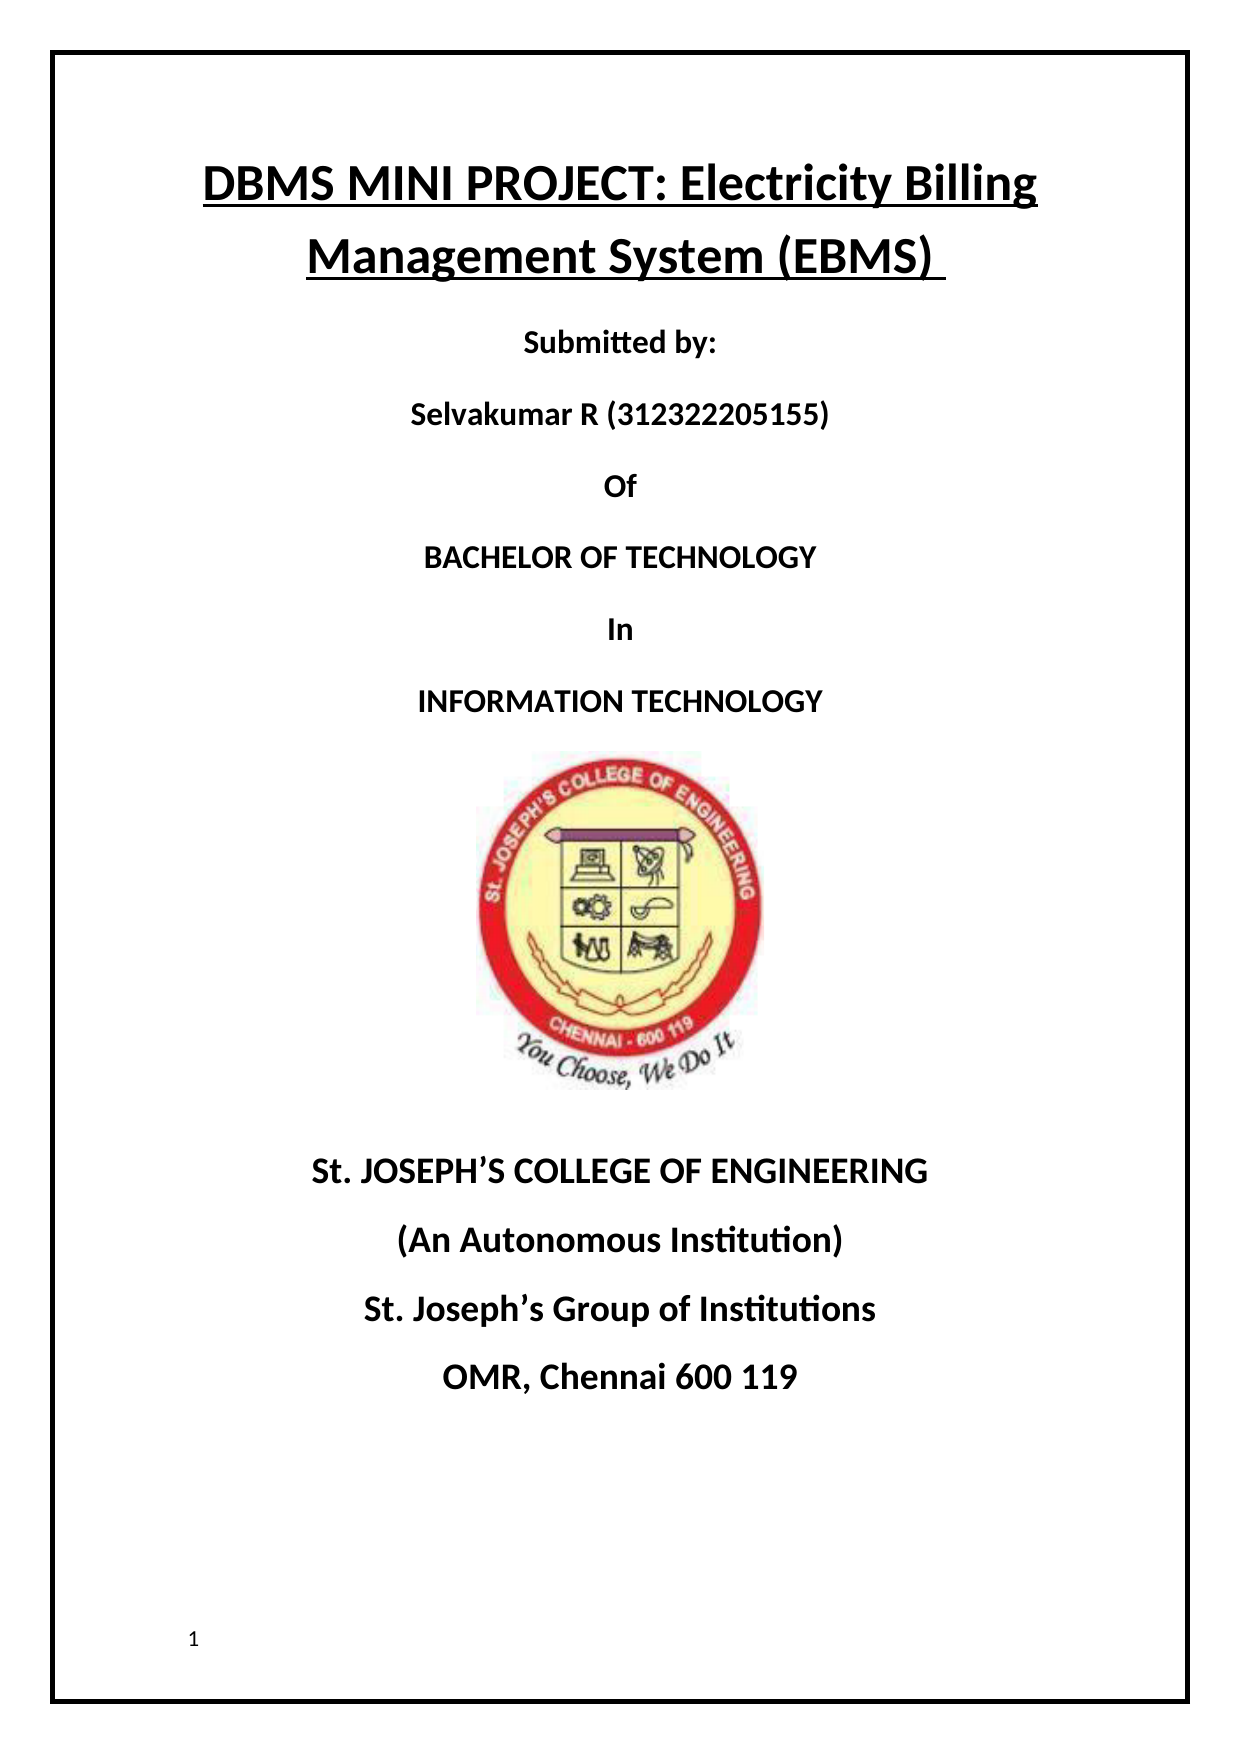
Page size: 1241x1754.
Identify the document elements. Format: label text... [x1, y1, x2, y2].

picture [476, 751, 765, 1090]
text (An Autonomous Institution) [150, 1216, 1090, 1262]
text Selvakumar R (312322205155) [150, 393, 1090, 433]
text OMR, Chennai 600 119 [150, 1353, 1090, 1399]
text In [150, 608, 1090, 649]
text INFORMATION TECHNOLOGY [150, 680, 1090, 721]
text St. Joseph’s Group of Institutions [150, 1284, 1090, 1330]
text Submitted by: [150, 321, 1090, 362]
text St. JOSEPH’S COLLEGE OF ENGINEERING [150, 1147, 1090, 1193]
text DBMS MINI PROJECT: Electricity Billing Management System (EBMS) [150, 150, 1090, 287]
text Of [150, 464, 1090, 505]
text BACHELOR OF TECHNOLOGY [150, 536, 1090, 577]
